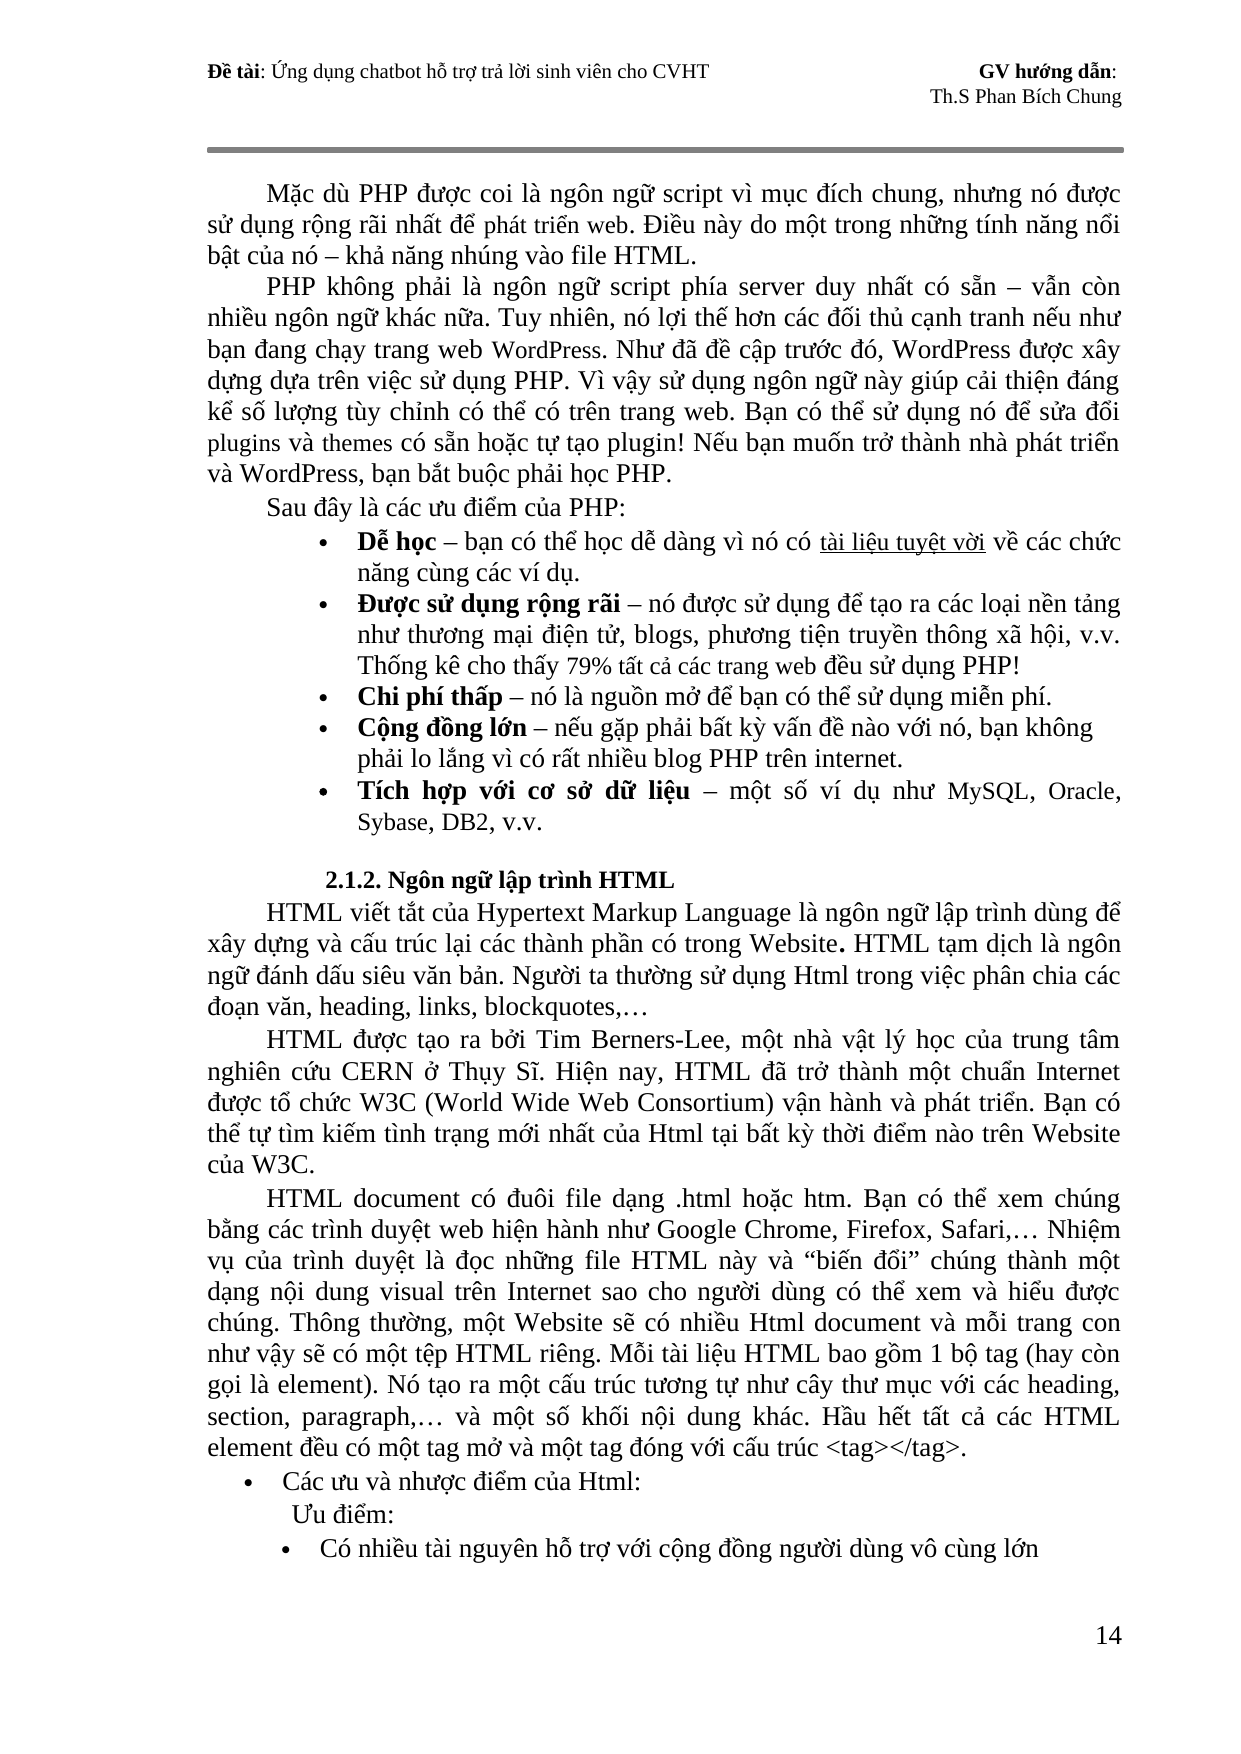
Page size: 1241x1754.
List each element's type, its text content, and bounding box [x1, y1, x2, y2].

text HTML document có đuôi file dạng .html hoặc htm. Bạn có thể xem chúng bằng các trình duyệt web hiện hành như Google Chrome, Firefox, Safari,… Nhiệm vụ của trình duyệt là đọc những file HTML này và “biến đổi” chúng thành một dạng nội dung visual trên Internet sao cho người dùng có thể xem và hiểu được chúng. Thông thường, một Website sẽ có nhiều Html document và mỗi trang con như vậy sẽ có một tệp HTML riêng. Mỗi tài liệu HTML bao gồm 1 bộ tag (hay còn gọi là element). Nó tạo ra một cấu trúc tương tự như cây thư mục với các heading, section, paragraph,… và một số khối nội dung khác. Hầu hết tất cả các HTML element đều có một tag mở và một tag đóng với cấu trúc <tag></tag>. [207, 1182, 1122, 1462]
text Sau đây là các ưu điểm của PHP: [207, 491, 1122, 522]
list Tích hợp với cơ sở dữ liệu – một số ví dụ như MySQL, Oracle, Sybase, DB2, v.v. [319, 774, 1122, 836]
list Được sử dụng rộng rãi – nó được sử dụng để tạo ra các loại nền tảng như thương mại điện tử, blogs, phương tiện truyền thông xã hội, v.v. Thống kê cho thấy 79% tất cả các trang web đều sử dụng PHP! [319, 587, 1122, 680]
text PHP không phải là ngôn ngữ script phía server duy nhất có sẵn – vẫn còn nhiều ngôn ngữ khác nữa. Tuy nhiên, nó lợi thế hơn các đối thủ cạnh tranh nếu như bạn đang chạy trang web WordPress. Như đã đề cập trước đó, WordPress được xây dựng dựa trên việc sử dụng PHP. Vì vậy sử dụng ngôn ngữ này giúp cải thiện đáng kể số lượng tùy chỉnh có thể có trên trang web. Bạn có thể sử dụng nó để sửa đổi plugins và themes có sẵn hoặc tự tạo plugin! Nếu bạn muốn trở thành nhà phát triển và WordPress, bạn bắt buộc phải học PHP. [207, 270, 1122, 488]
list Dễ học – bạn có thể học dễ dàng vì nó có tài liệu tuyệt vời về các chức năng cùng các ví dụ. [319, 524, 1122, 587]
text HTML được tạo ra bởi Tim Berners-Lee, một nhà vật lý học của trung tâm nghiên cứu CERN ở Thụy Sĩ. Hiện nay, HTML đã trở thành một chuẩn Internet được tổ chức W3C (World Wide Web Consortium) vận hành và phát triển. Bạn có thể tự tìm kiếm tình trạng mới nhất của Html tại bất kỳ thời điểm nào trên Website của W3C. [207, 1023, 1122, 1179]
text 2.1.2. Ngôn ngữ lập trình HTML [266, 865, 1122, 894]
text Ưu điểm: [207, 1498, 1122, 1529]
text HTML viết tắt của Hypertext Markup Language là ngôn ngữ lập trình dùng để xây dựng và cấu trúc lại các thành phần có trong Website. HTML tạm dịch là ngôn ngữ đánh dấu siêu văn bản. Người ta thường sử dụng Html trong việc phân chia các đoạn văn, heading, links, blockquotes,… [207, 896, 1122, 1021]
list Cộng đồng lớn – nếu gặp phải bất kỳ vấn đề nào với nó, bạn không phải lo lắng vì có rất nhiều blog PHP trên internet. [319, 711, 1122, 774]
list Có nhiều tài nguyên hỗ trợ với cộng đồng người dùng vô cùng lớn [282, 1532, 1122, 1563]
list Chi phí thấp – nó là nguồn mở để bạn có thể sử dụng miễn phí. [319, 680, 1122, 711]
text Mặc dù PHP được coi là ngôn ngữ script vì mục đích chung, nhưng nó được sử dụng rộng rãi nhất để phát triển web. Điều này do một trong những tính năng nổi bật của nó – khả năng nhúng vào file HTML. [207, 177, 1122, 270]
list Các ưu và nhược điểm của Html: [244, 1464, 1122, 1496]
